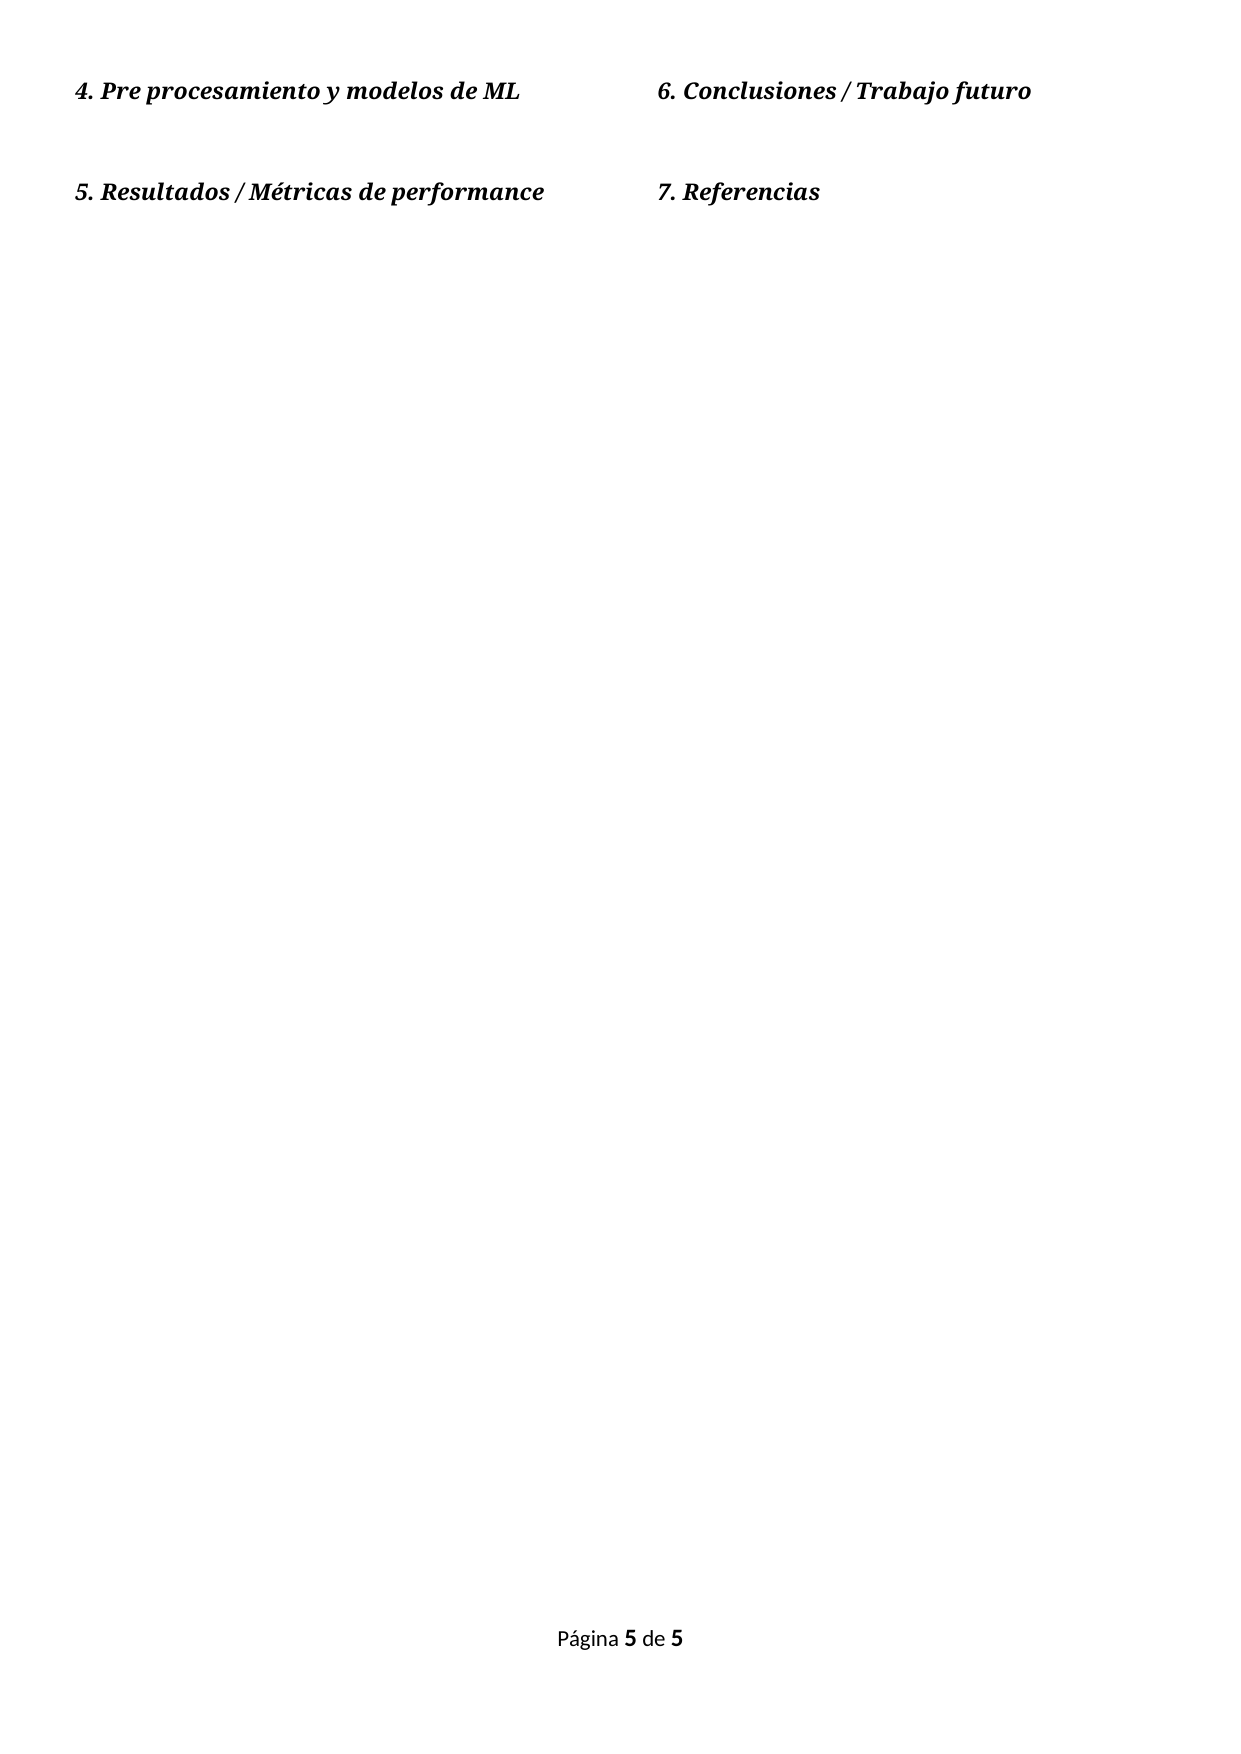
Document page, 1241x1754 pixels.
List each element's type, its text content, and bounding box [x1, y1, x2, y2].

text 6. Conclusiones / Trabajo futuro [657, 75, 1165, 106]
text 5. Resultados / Métricas de performance [75, 176, 583, 207]
text 4. Pre procesamiento y modelos de ML [75, 75, 583, 106]
text 7. Referencias [657, 176, 1165, 207]
